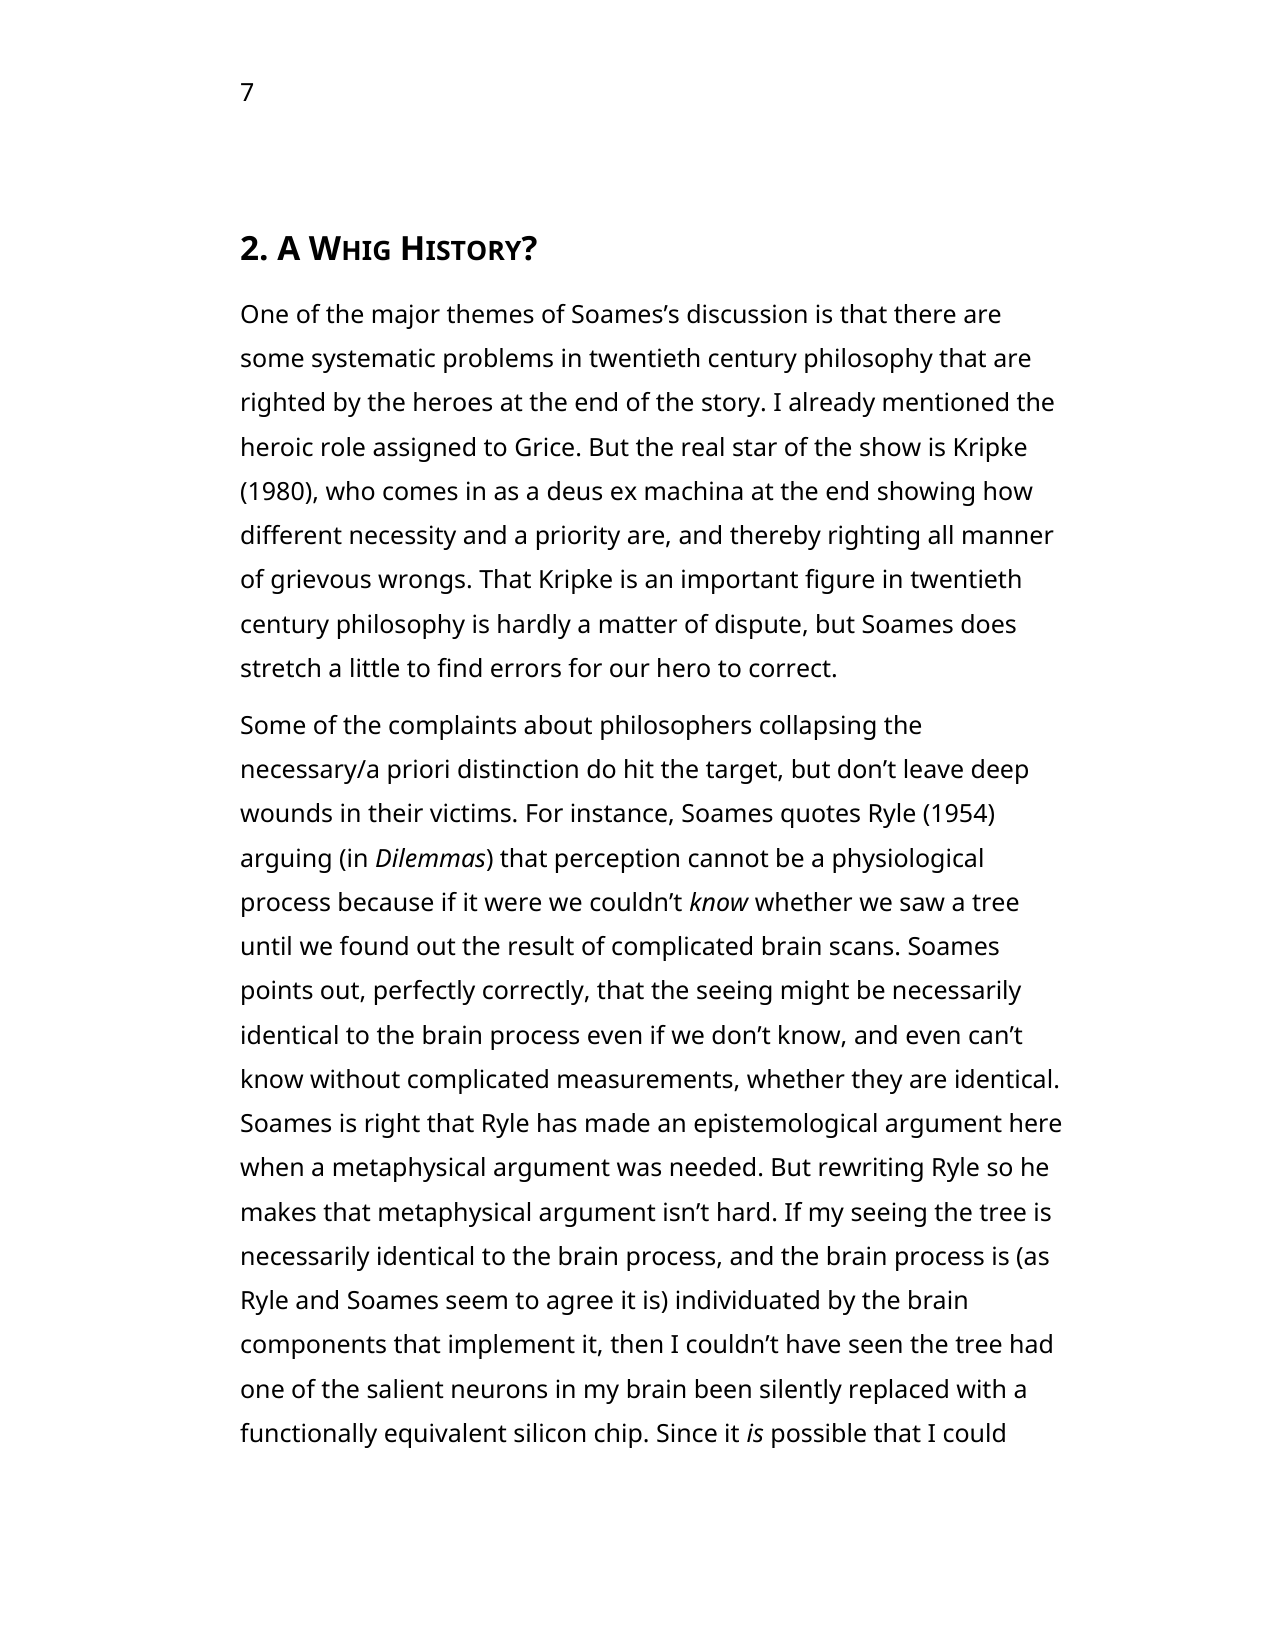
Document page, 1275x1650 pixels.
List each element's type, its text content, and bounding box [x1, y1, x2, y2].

text One of the major themes of Soames’s discussion is that there are some systematic problems in twentieth century philosophy that are righted by the heroes at the end of the story. I already mentioned the heroic role assigned to Grice. But the real star of the show is Kripke (1980), who comes in as a deus ex machina at the end showing how different necessity and a priority are, and thereby righting all manner of grievous wrongs. That Kripke is an important figure in twentieth century philosophy is hardly a matter of dispute, but Soames does stretch a little to find errors for our hero to correct. [240, 296, 1065, 685]
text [240, 707, 1065, 1450]
subtitle 2. A Whig History? [240, 225, 1065, 270]
